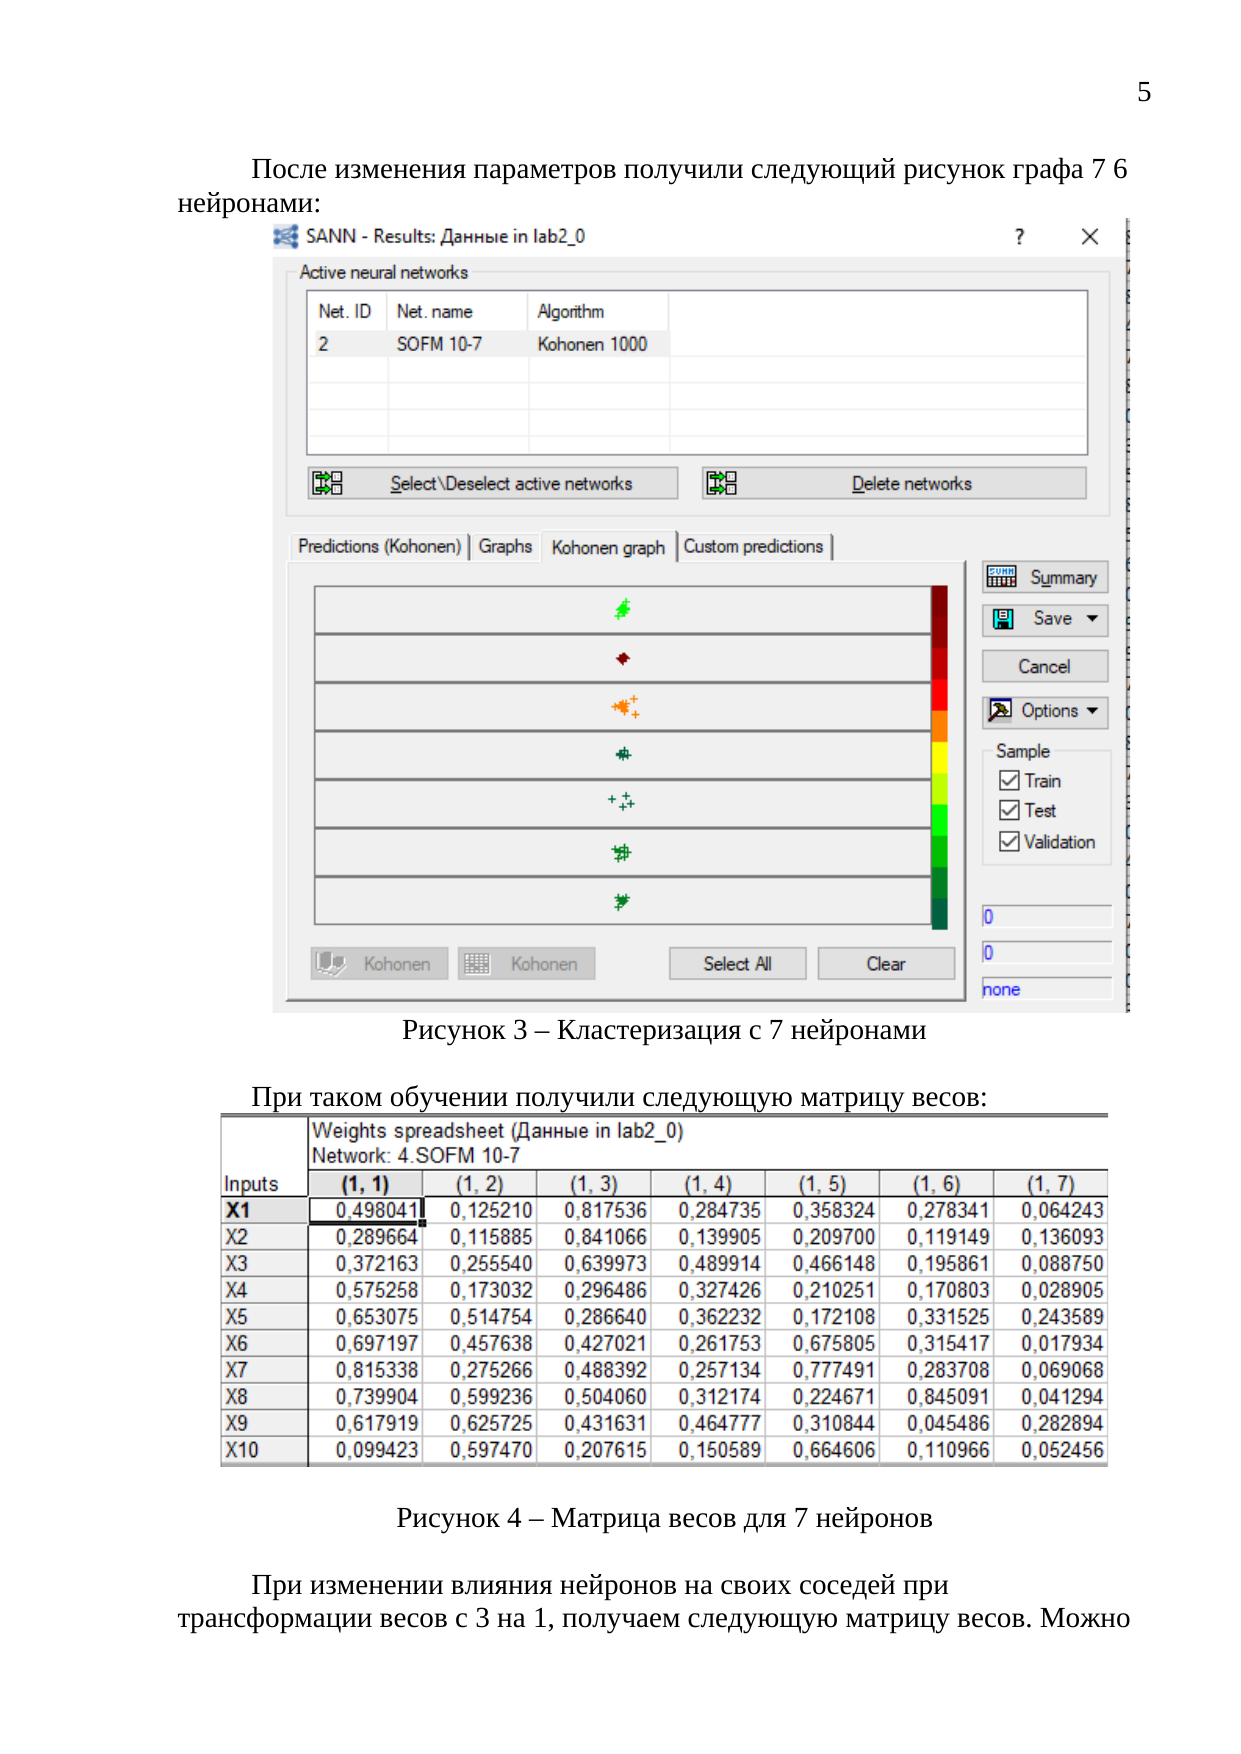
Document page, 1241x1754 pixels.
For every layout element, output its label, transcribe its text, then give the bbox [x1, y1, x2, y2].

picture [272, 218, 1131, 1013]
picture [220, 1113, 1109, 1467]
text При таком обучении получили следующую матрицу весов: [177, 1079, 1152, 1113]
text Рисунок 3 – Кластеризация с 7 нейронами [177, 1012, 1152, 1046]
text Рисунок 4 – Матрица весов для 7 нейронов [177, 1500, 1152, 1533]
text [177, 1567, 1152, 1634]
text После изменения параметров получили следующий рисунок графа 7 6 нейронами: [177, 152, 1152, 219]
